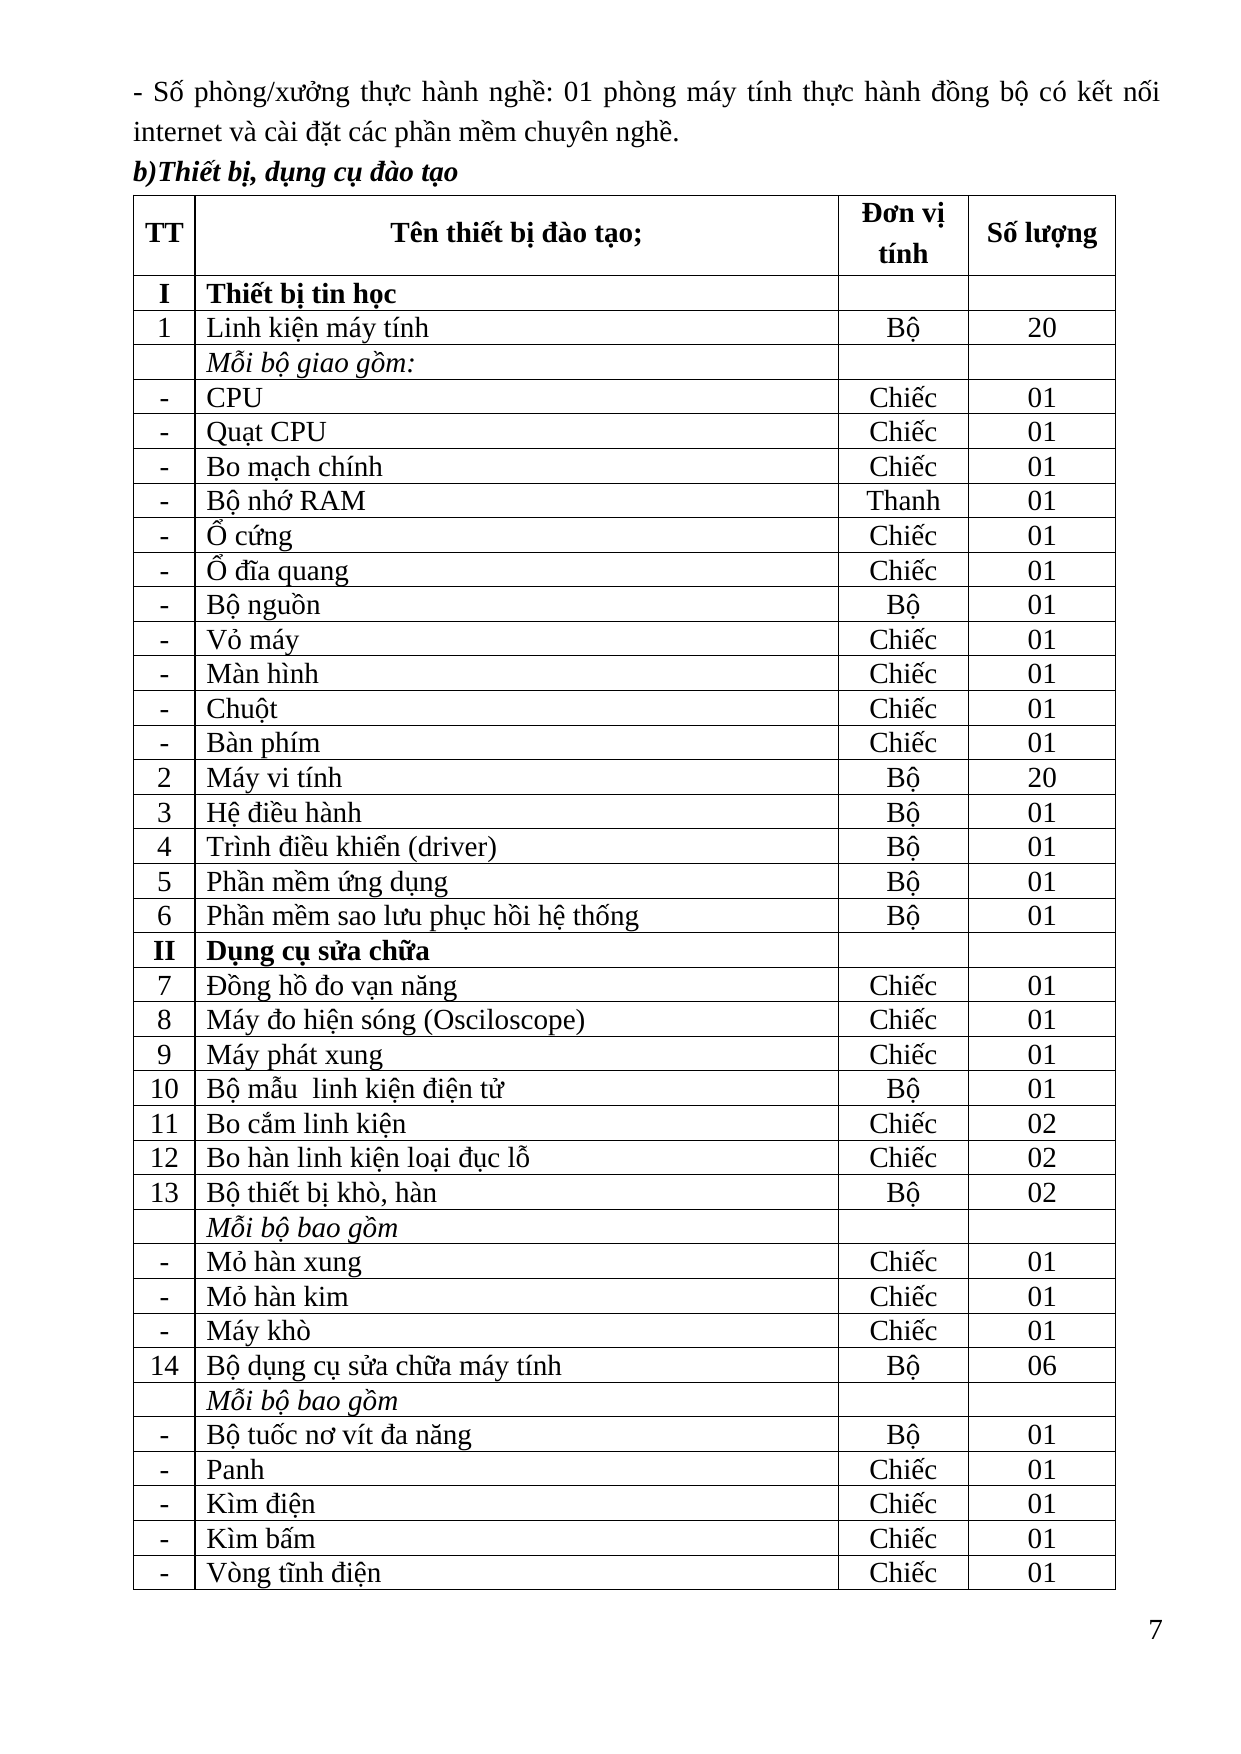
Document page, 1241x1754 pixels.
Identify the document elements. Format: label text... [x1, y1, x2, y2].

table_cell Ổ đĩa quang [196, 553, 838, 586]
table_cell - [134, 449, 194, 482]
table_cell Máy đo hiện sóng (Osciloscope) [196, 1002, 838, 1036]
table_cell Mỏ hàn xung [196, 1244, 838, 1278]
table_cell CPU [196, 380, 838, 413]
table_cell Bộ dụng cụ sửa chữa máy tính [196, 1348, 838, 1382]
table_cell Vỏ máy [196, 622, 838, 655]
table_cell [839, 1383, 968, 1416]
table_cell 5 [134, 864, 194, 897]
table_cell 4 [134, 829, 194, 863]
table_cell 01 [969, 1521, 1115, 1554]
table_cell Bộ [839, 899, 968, 932]
text - Số phòng/xưởng thực hành nghề: 01 phòng máy tính thực hành đồng bộ có kết nối internet và cài đặt các phần mềm chuyên nghề. [133, 74, 1162, 148]
table_cell 1 [134, 311, 194, 344]
table_cell 01 [969, 1486, 1115, 1520]
table_cell 20 [969, 760, 1115, 794]
table_cell Bộ [839, 311, 968, 344]
table_cell - [134, 1521, 194, 1554]
table_cell 01 [969, 726, 1115, 759]
table_cell Chiếc [839, 1486, 968, 1520]
table_cell Vòng tĩnh điện [196, 1556, 838, 1589]
table_cell Bộ tuốc nơ vít đa năng [196, 1417, 838, 1451]
table_cell [839, 1210, 968, 1243]
table_cell Trình điều khiển (driver) [196, 829, 838, 863]
table_cell Bộ nguồn [196, 587, 838, 621]
table_cell Bộ [839, 829, 968, 863]
table_cell Đồng hồ đo vạn năng [196, 968, 838, 1001]
table_cell 02 [969, 1106, 1115, 1139]
table_cell 01 [969, 553, 1115, 586]
table_cell 13 [134, 1175, 194, 1209]
table_cell [134, 345, 194, 379]
table_cell Chiếc [839, 414, 968, 448]
table_cell - [134, 1314, 194, 1347]
table_cell Bộ [839, 1175, 968, 1209]
table_cell Ổ cứng [196, 518, 838, 552]
table_header Tên thiết bị đào tạo; [196, 196, 838, 275]
table_cell Thanh [839, 484, 968, 517]
table_cell Chiếc [839, 1521, 968, 1554]
table_cell Mỏ hàn kim [196, 1279, 838, 1312]
table_cell 14 [134, 1348, 194, 1382]
table_cell - [134, 587, 194, 621]
table_cell Chiếc [839, 1106, 968, 1139]
table_cell 01 [969, 484, 1115, 517]
table_cell - [134, 1244, 194, 1278]
table_cell Mỗi bộ bao gồm [196, 1383, 838, 1416]
table_cell Chiếc [839, 968, 968, 1001]
table_cell Hệ điều hành [196, 795, 838, 828]
table_cell 01 [969, 656, 1115, 690]
table_cell 20 [969, 311, 1115, 344]
table_cell 01 [969, 1037, 1115, 1070]
table_cell Máy khò [196, 1314, 838, 1347]
table_cell 01 [969, 968, 1115, 1001]
table_cell [134, 1210, 194, 1243]
table_cell 01 [969, 1452, 1115, 1485]
table_cell 2 [134, 760, 194, 794]
table_cell Bộ [839, 1348, 968, 1382]
table_cell 01 [969, 622, 1115, 655]
table_cell Chiếc [839, 1244, 968, 1278]
table_cell - [134, 553, 194, 586]
table_cell Linh kiện máy tính [196, 311, 838, 344]
table_cell Bộ [839, 587, 968, 621]
table_cell Thiết bị tin học [196, 276, 838, 309]
table_cell Bộ [839, 864, 968, 897]
table_cell Màn hình [196, 656, 838, 690]
table_cell Bộ thiết bị khò, hàn [196, 1175, 838, 1209]
table_cell Chiếc [839, 1556, 968, 1589]
table_cell 01 [969, 829, 1115, 863]
table_cell [839, 276, 968, 309]
table_cell Dụng cụ sửa chữa [196, 933, 838, 967]
table_cell Chiếc [839, 1452, 968, 1485]
text b)Thiết bị, dụng cụ đào tạo [133, 154, 1162, 188]
table_cell [969, 1210, 1115, 1243]
table_cell Bộ [839, 1071, 968, 1105]
table_cell [969, 933, 1115, 967]
table_cell 01 [969, 1417, 1115, 1451]
table_cell Bộ mẫu linh kiện điện tử [196, 1071, 838, 1105]
table_cell 01 [969, 1279, 1115, 1312]
table_cell II [134, 933, 194, 967]
table_cell 9 [134, 1037, 194, 1070]
table_cell 01 [969, 1556, 1115, 1589]
table_cell 6 [134, 899, 194, 932]
table_cell 01 [969, 414, 1115, 448]
table_cell 8 [134, 1002, 194, 1036]
table_cell - [134, 1417, 194, 1451]
table_cell 12 [134, 1141, 194, 1174]
table_cell 10 [134, 1071, 194, 1105]
table_cell - [134, 518, 194, 552]
table_cell Máy phát xung [196, 1037, 838, 1070]
table_cell Chiếc [839, 1002, 968, 1036]
table_cell 01 [969, 1071, 1115, 1105]
table_cell 01 [969, 1314, 1115, 1347]
table_cell Kìm điện [196, 1486, 838, 1520]
table_header Đơn vị tính [839, 196, 968, 275]
table_cell Chiếc [839, 656, 968, 690]
table_cell Bo mạch chính [196, 449, 838, 482]
table_cell 01 [969, 449, 1115, 482]
table_cell Mỗi bộ bao gồm [196, 1210, 838, 1243]
table_cell [839, 345, 968, 379]
table_cell Chiếc [839, 553, 968, 586]
table_cell 01 [969, 380, 1115, 413]
table_cell - [134, 484, 194, 517]
table_cell [969, 276, 1115, 309]
table_cell Bo hàn linh kiện loại đục lỗ [196, 1141, 838, 1174]
table_cell Chiếc [839, 1037, 968, 1070]
table_cell [134, 1383, 194, 1416]
table_cell Chiếc [839, 622, 968, 655]
table_cell - [134, 691, 194, 724]
table_cell Chiếc [839, 518, 968, 552]
table_cell [969, 345, 1115, 379]
table_cell Chiếc [839, 1314, 968, 1347]
table_cell [969, 1383, 1115, 1416]
table_cell - [134, 1279, 194, 1312]
table_cell 01 [969, 864, 1115, 897]
table_cell Chiếc [839, 1279, 968, 1312]
table_cell 02 [969, 1175, 1115, 1209]
table_cell 11 [134, 1106, 194, 1139]
table_header TT [134, 196, 194, 275]
table_cell - [134, 656, 194, 690]
table_cell 01 [969, 518, 1115, 552]
table_cell Chiếc [839, 1141, 968, 1174]
table_cell - [134, 1486, 194, 1520]
table_cell 01 [969, 795, 1115, 828]
table_cell Bộ [839, 795, 968, 828]
table_cell Kìm bấm [196, 1521, 838, 1554]
table_cell 01 [969, 1002, 1115, 1036]
table_cell Bộ [839, 1417, 968, 1451]
table_cell Panh [196, 1452, 838, 1485]
table_cell Chiếc [839, 726, 968, 759]
table_cell I [134, 276, 194, 309]
table_cell - [134, 414, 194, 448]
table_cell Bàn phím [196, 726, 838, 759]
table_header Số lượng [969, 196, 1115, 275]
table_cell Phần mềm sao lưu phục hồi hệ thống [196, 899, 838, 932]
table_cell Quạt CPU [196, 414, 838, 448]
table_cell Chuột [196, 691, 838, 724]
table_cell - [134, 622, 194, 655]
table_cell - [134, 1452, 194, 1485]
table_cell Bộ [839, 760, 968, 794]
table_cell 02 [969, 1141, 1115, 1174]
table_cell Chiếc [839, 691, 968, 724]
table_cell - [134, 380, 194, 413]
table_cell Phần mềm ứng dụng [196, 864, 838, 897]
table_cell 06 [969, 1348, 1115, 1382]
table_cell - [134, 726, 194, 759]
table_cell 01 [969, 899, 1115, 932]
table_cell 3 [134, 795, 194, 828]
table_cell Mỗi bộ giao gồm: [196, 345, 838, 379]
table_cell Bo cắm linh kiện [196, 1106, 838, 1139]
table_cell 01 [969, 691, 1115, 724]
table_cell Chiếc [839, 449, 968, 482]
table_cell Bộ nhớ RAM [196, 484, 838, 517]
table_cell Chiếc [839, 380, 968, 413]
table_cell Máy vi tính [196, 760, 838, 794]
table_cell 01 [969, 587, 1115, 621]
table_cell 01 [969, 1244, 1115, 1278]
table_cell - [134, 1556, 194, 1589]
table_cell 7 [134, 968, 194, 1001]
table_cell [839, 933, 968, 967]
